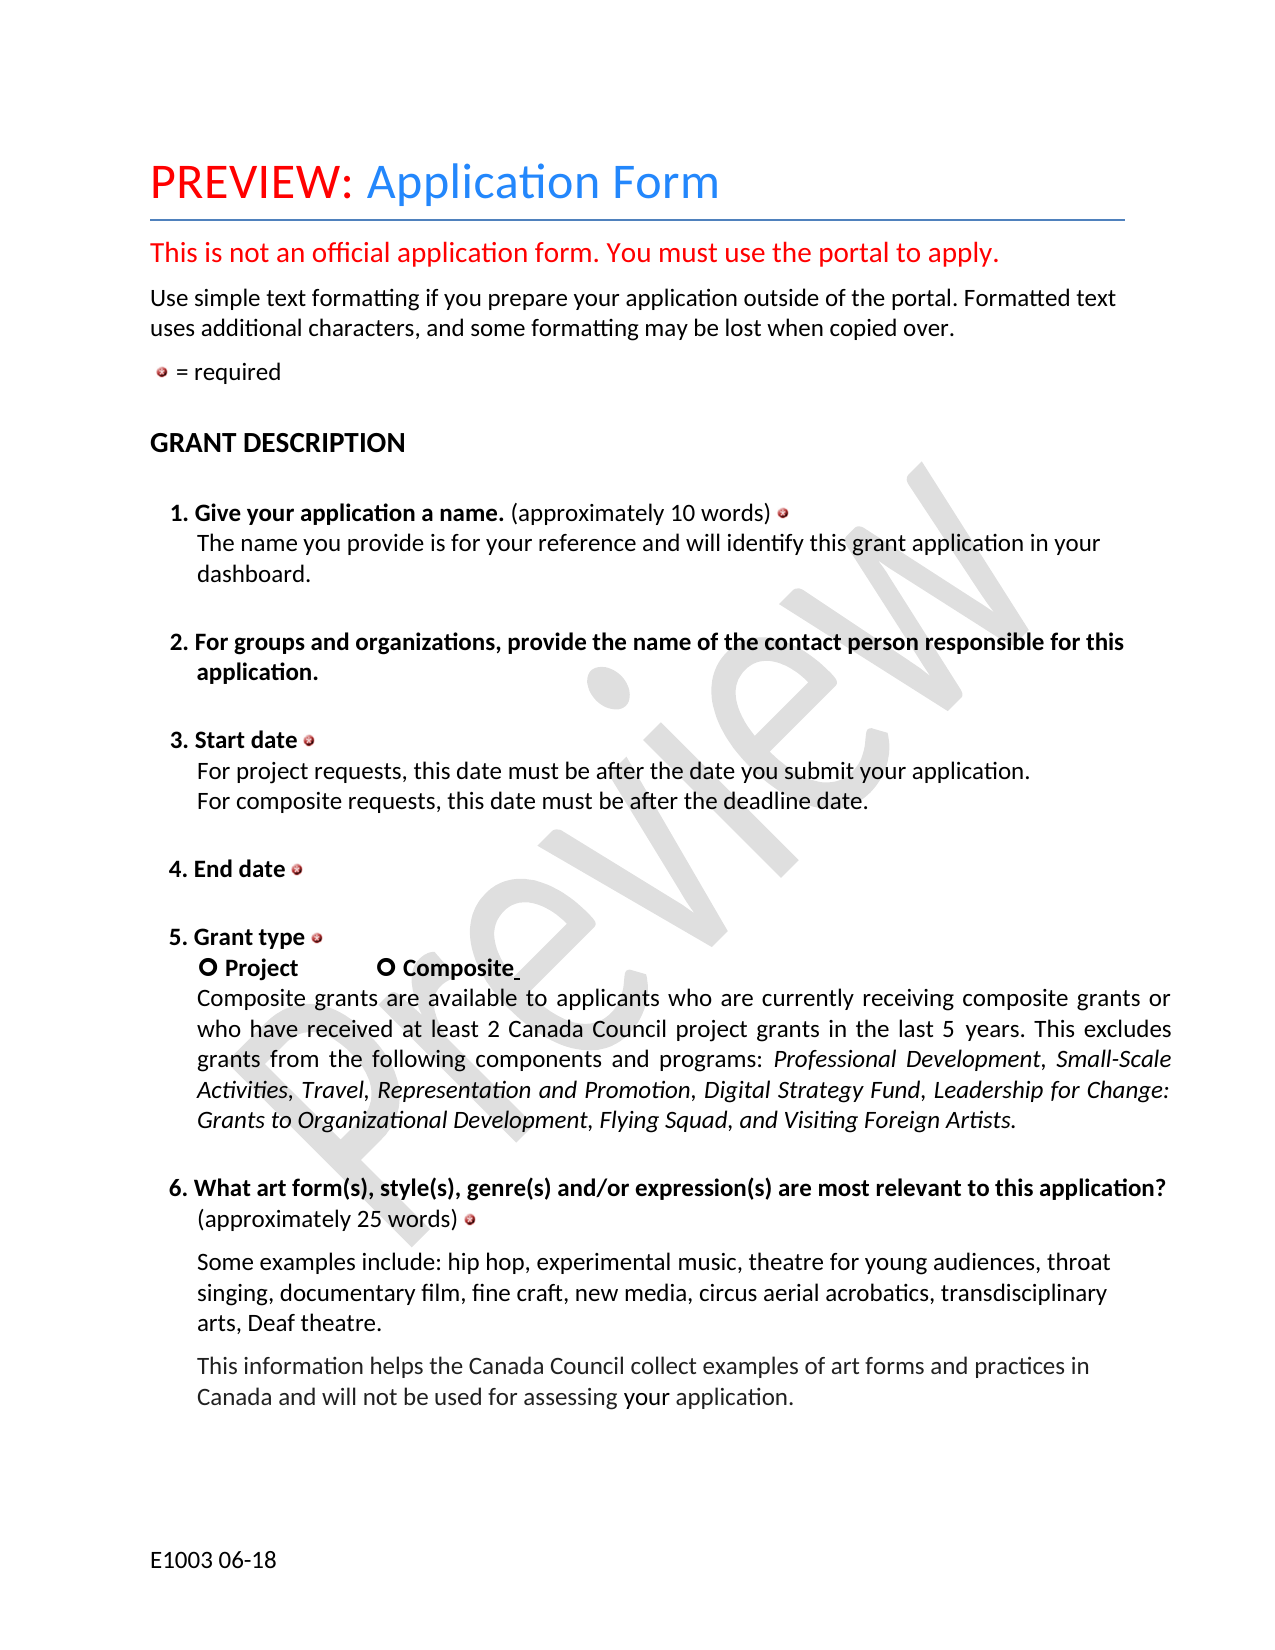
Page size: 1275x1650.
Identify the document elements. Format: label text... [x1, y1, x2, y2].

list Project Composite [150, 952, 1125, 982]
text = required [150, 356, 1125, 386]
subtitle GRANT DESCRIPTION [150, 424, 1125, 459]
list For groups and organizations, provide the name of the contact person responsible for this application. [169, 626, 1125, 687]
text Use simple text formatting if you prepare your application outside of the portal. Formatted text uses additional characters, and some formatting may be lost when copied over. [150, 282, 1125, 343]
list Start date [169, 724, 1171, 755]
text PREVIEW: Application Form [150, 150, 1125, 219]
list Give your application a name. (approximately 10 words) [169, 497, 1125, 527]
picture [458, 1211, 479, 1228]
list Composite grants are available to applicants who are currently receiving composite grants or who have received at least 2 Canada Council project grants in the last 5 years. This excludes grants from the following components and programs: Professional Development, Small-Scale Activities, Travel, Representation and Promotion, Digital Strategy Fund, Leadership for Change: Grants to Organizational Development, Flying Squad, and Visiting Foreign Artists. [150, 982, 1125, 1135]
list What art form(s), style(s), genre(s) and/or expression(s) are most relevant to this application? (approximately 25 words) [169, 1173, 1191, 1234]
picture [285, 862, 306, 878]
list The name you provide is for your reference and will identify this grant application in your dashboard. [197, 527, 1125, 588]
list Grant type [169, 921, 1172, 952]
picture [297, 733, 318, 749]
list End date [169, 853, 1172, 884]
text For composite requests, this date must be after the deadline date. [197, 785, 1125, 816]
text For project requests, this date must be after the date you submit your application. [197, 755, 1125, 785]
picture [305, 930, 326, 946]
list This information helps the Canada Council collect examples of art forms and practices in Canada and will not be used for assessing your application. [197, 1350, 1125, 1411]
picture [771, 505, 792, 521]
picture [150, 364, 170, 380]
list Some examples include: hip hop, experimental music, theatre for young audiences, throat singing, documentary film, fine craft, new media, circus aerial acrobatics, transdisciplinary arts, Deaf theatre. [197, 1246, 1125, 1338]
text This is not an official application form. You must use the portal to apply. [150, 234, 1125, 269]
